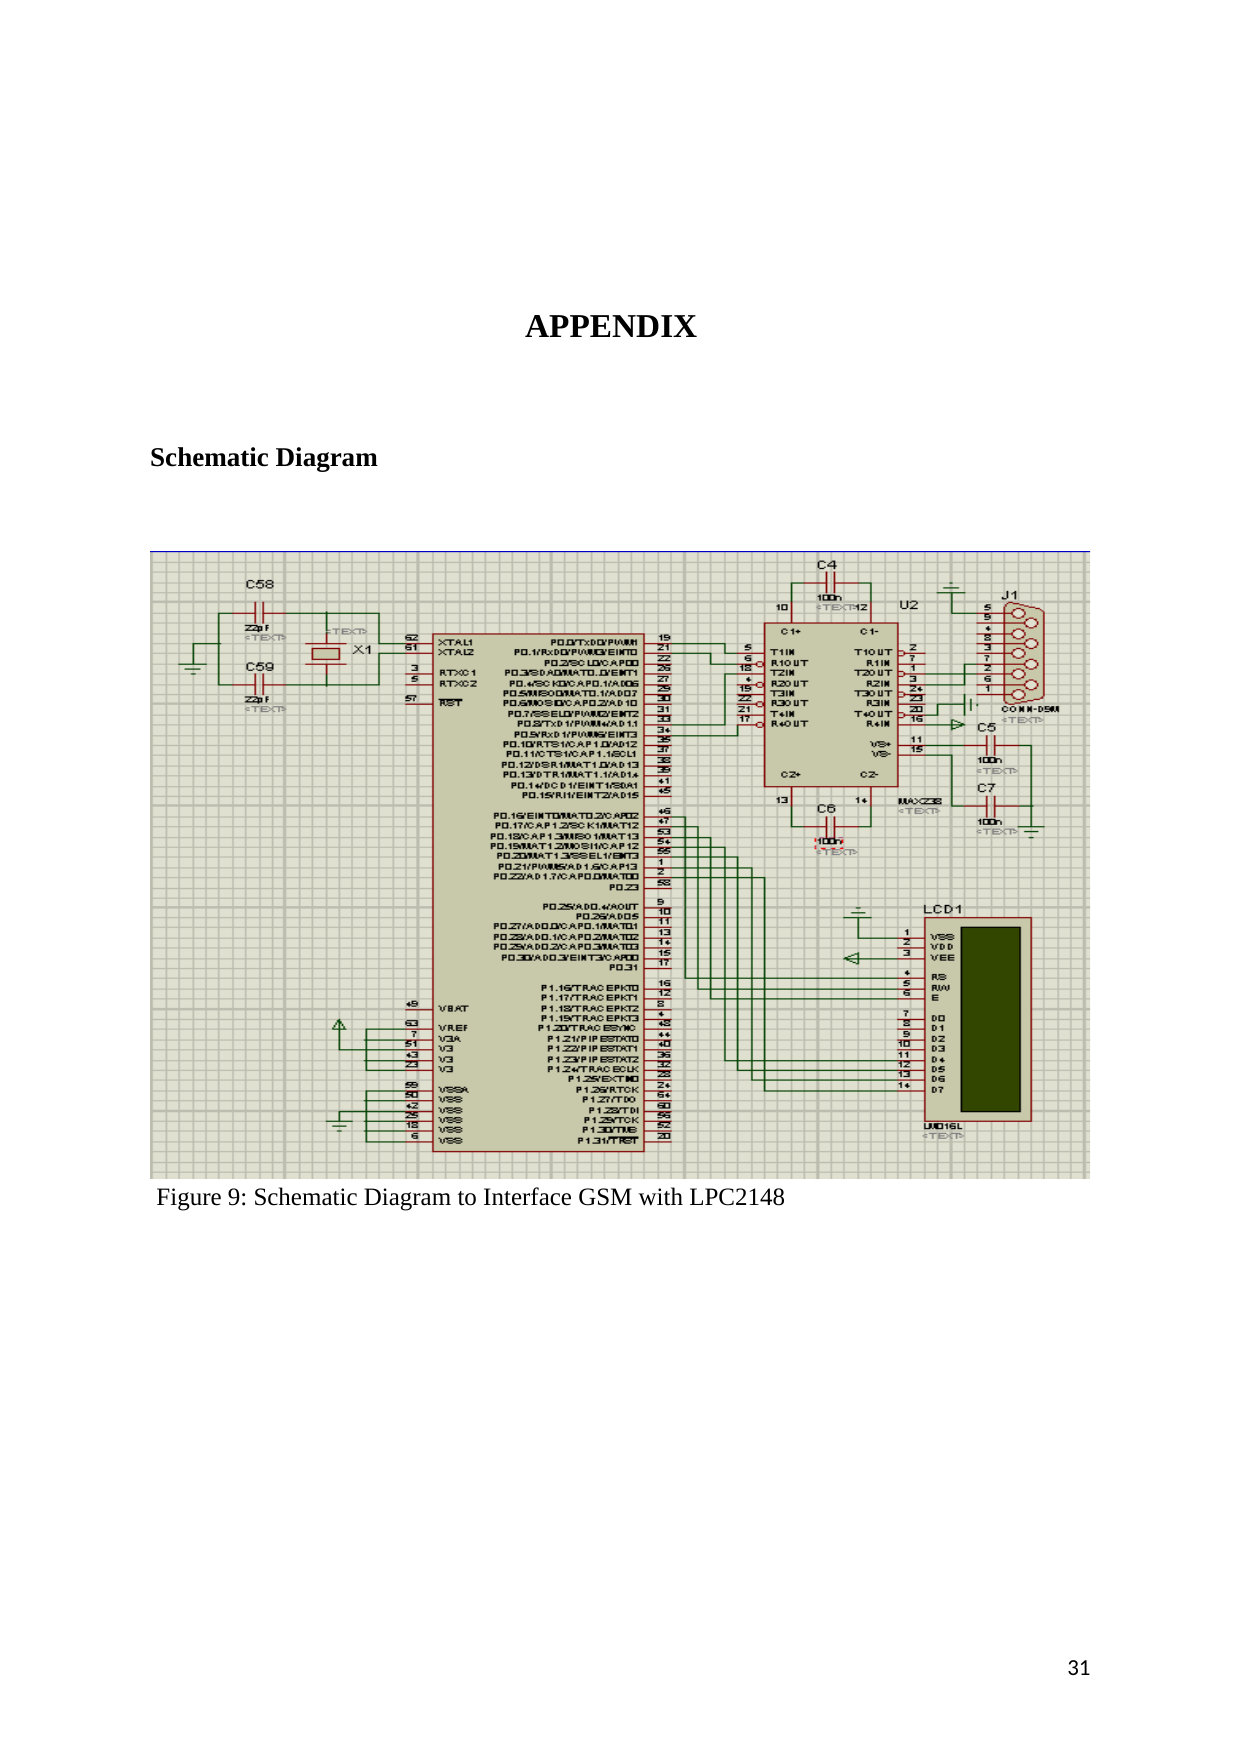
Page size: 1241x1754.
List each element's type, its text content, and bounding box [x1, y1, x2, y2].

text Figure 9: Schematic Diagram to Interface GSM with LPC2148 [150, 1182, 1090, 1211]
text Schematic Diagram [150, 442, 1090, 473]
text APPENDIX [450, 307, 1090, 345]
picture [150, 551, 1091, 1179]
